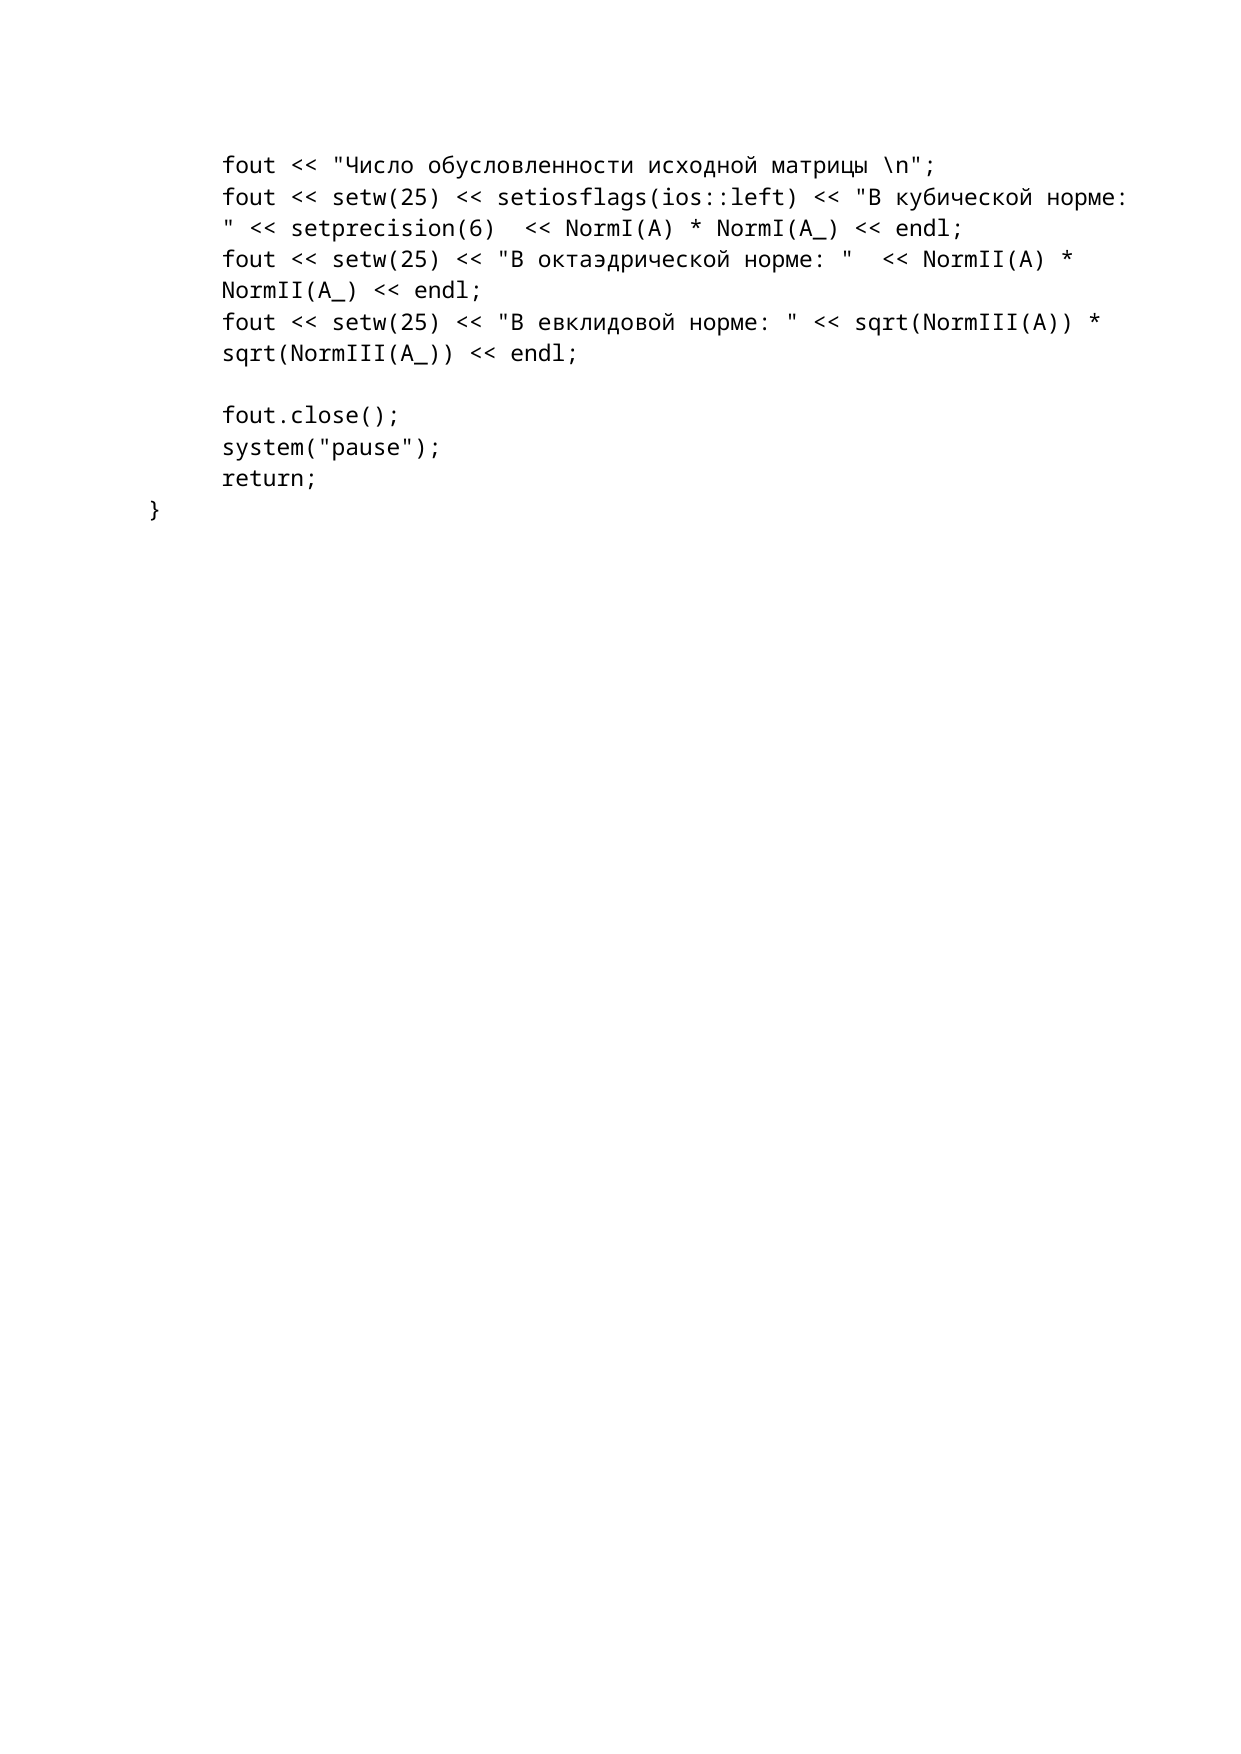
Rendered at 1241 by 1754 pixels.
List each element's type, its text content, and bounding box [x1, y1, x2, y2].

text fout.close(); [148, 399, 1152, 431]
text return; [148, 462, 1152, 493]
text fout << setw(25) << "В октаэдрической норме: " << NormII(A) * NormII(A_) << endl; [221, 243, 1152, 306]
text fout << "Число обусловленности исходной матрицы \n"; [148, 149, 1152, 181]
text system("pause"); [148, 431, 1152, 462]
text } [148, 493, 1152, 524]
text fout << setw(25) << "В евклидовой норме: " << sqrt(NormIII(A)) * sqrt(NormIII(A_)) << endl; [221, 306, 1152, 368]
text fout << setw(25) << setiosflags(ios::left) << "В кубической норме: " << setprecision(6) << NormI(A) * NormI(A_) << endl; [221, 181, 1152, 243]
